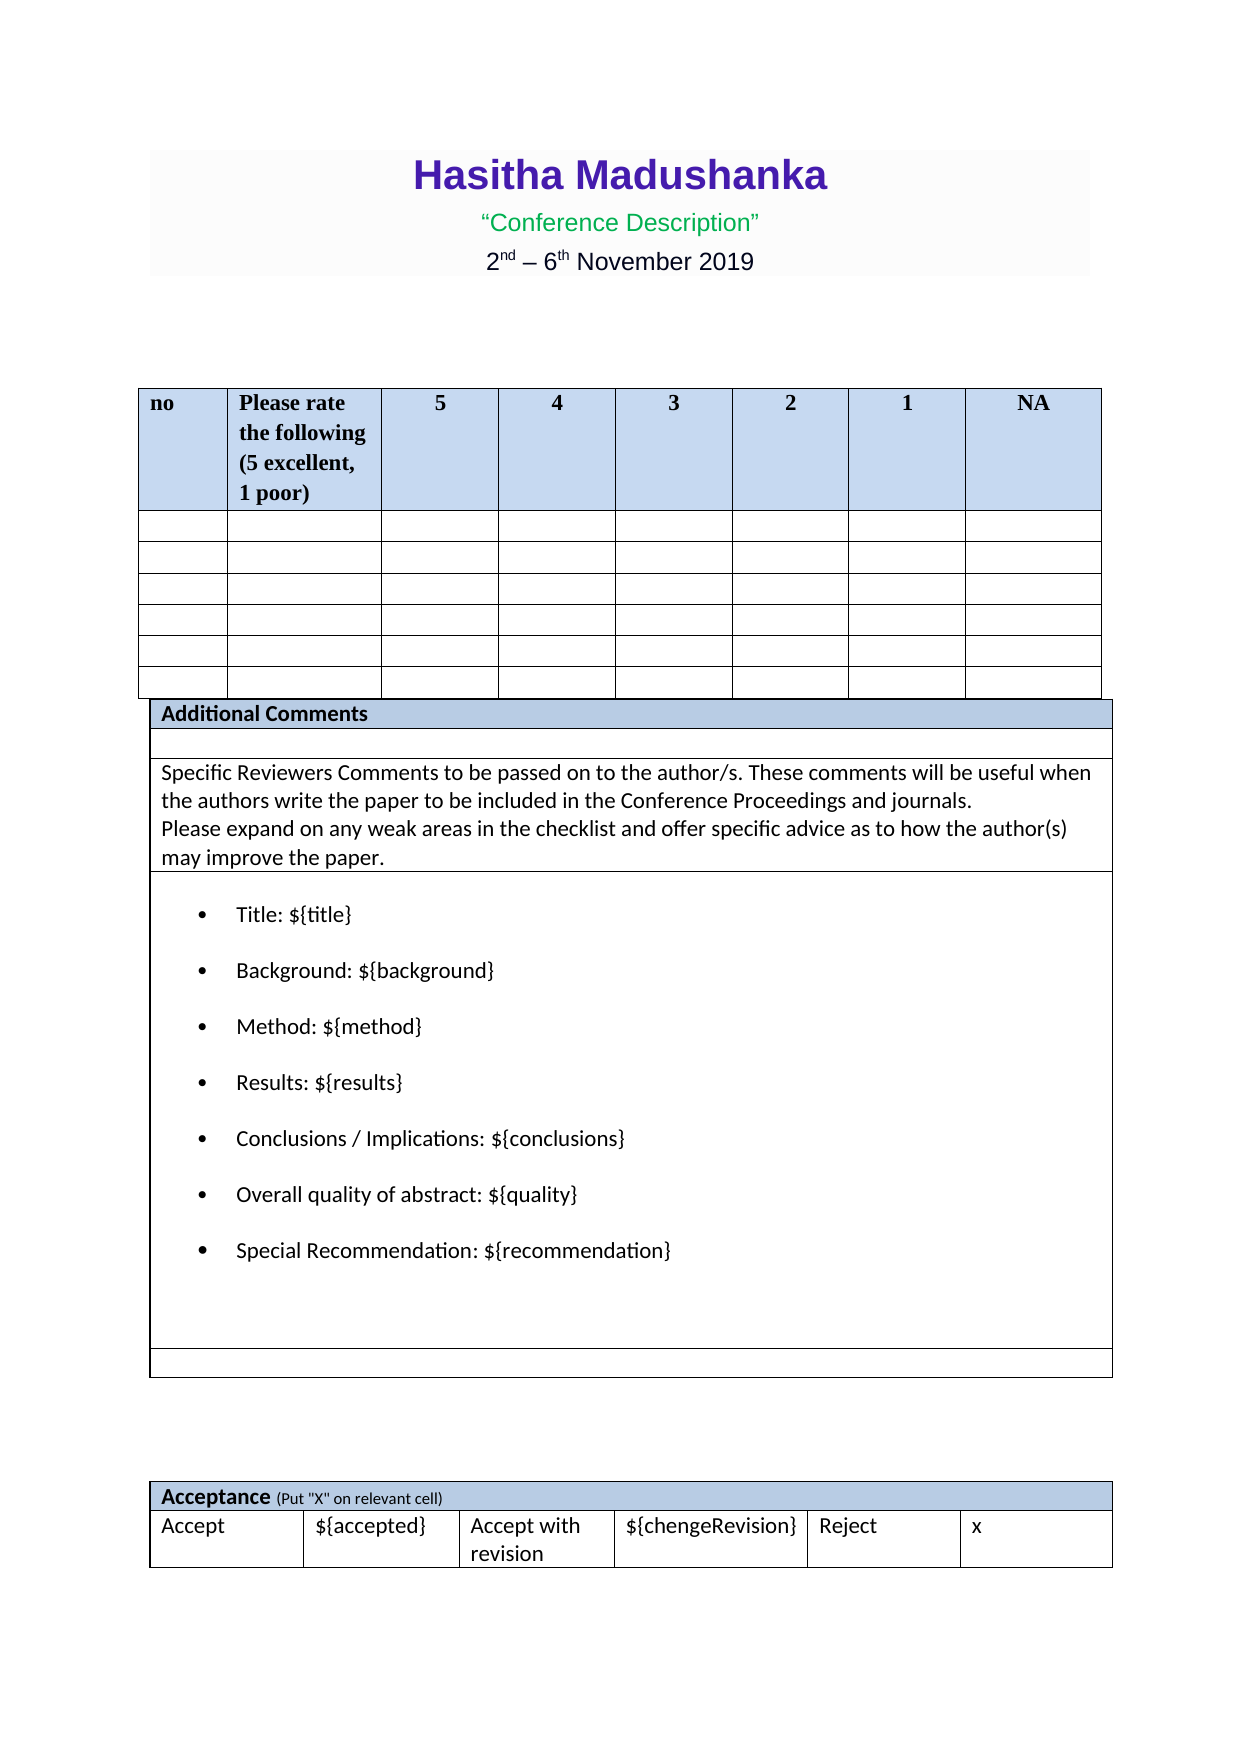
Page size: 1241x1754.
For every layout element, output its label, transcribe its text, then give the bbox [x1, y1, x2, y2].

table_cell Title: ${title} Background: ${background} Method: ${method} Results: ${results} Conclusions / Implications: ${conclusions} Overall quality of abstract: ${quality} Special Recommendation: ${recommendation} [151, 872, 1112, 1348]
table_cell [733, 574, 848, 604]
table_cell [849, 542, 965, 572]
table_cell [139, 667, 227, 697]
table_cell [228, 667, 381, 697]
table_cell [382, 511, 498, 541]
table_cell [139, 636, 227, 666]
table_cell [849, 574, 965, 604]
subtitle “Conference Description” [150, 198, 1090, 237]
table_cell [616, 511, 732, 541]
table_cell [499, 542, 615, 572]
table_cell [139, 574, 227, 604]
table_cell [139, 511, 227, 541]
table_header 5 [382, 389, 498, 510]
table_cell [499, 636, 615, 666]
table_cell [499, 667, 615, 697]
table_cell Accept [151, 1511, 303, 1567]
table_cell Accept with revision [460, 1511, 614, 1567]
table_cell [499, 511, 615, 541]
table_cell [733, 605, 848, 635]
table_header NA [966, 389, 1101, 510]
table_cell [151, 729, 1112, 757]
table_cell [382, 542, 498, 572]
table_cell x [961, 1511, 1112, 1567]
subtitle Hasitha Madushanka [150, 150, 1090, 198]
table_cell [382, 605, 498, 635]
table_cell [499, 605, 615, 635]
table_header Additional Comments [151, 700, 1112, 728]
table_cell ${accepted} [304, 1511, 459, 1567]
table_cell [849, 605, 965, 635]
table_cell [733, 542, 848, 572]
table_cell [616, 667, 732, 697]
table_cell [151, 1349, 1112, 1377]
table_cell [733, 636, 848, 666]
table_cell [382, 574, 498, 604]
table_cell Specific Reviewers Comments to be passed on to the author/s. These comments will be useful when the authors write the paper to be included in the Conference Proceedings and journals. Please expand on any weak areas in the checklist and offer specific advice as to how the author(s) may improve the paper. [151, 759, 1112, 871]
table_cell [966, 542, 1101, 572]
table_cell [382, 667, 498, 697]
table_header 3 [616, 389, 732, 510]
table_header Please rate the following (5 excellent, 1 poor) [228, 389, 381, 510]
table_cell [966, 636, 1101, 666]
table_cell [966, 511, 1101, 541]
table_header 1 [849, 389, 965, 510]
table_cell [616, 636, 732, 666]
table_cell [499, 574, 615, 604]
table_cell [616, 605, 732, 635]
table_header no [139, 389, 227, 510]
table_cell [733, 511, 848, 541]
table_cell [228, 511, 381, 541]
table_cell [228, 574, 381, 604]
table_cell [733, 667, 848, 697]
table_cell Reject [808, 1511, 960, 1567]
table_cell [228, 605, 381, 635]
subtitle 2nd – 6th November 2019 [150, 237, 1090, 276]
table_header 4 [499, 389, 615, 510]
table_cell [849, 511, 965, 541]
table_cell [966, 574, 1101, 604]
table_header 2 [733, 389, 848, 510]
table_cell [966, 605, 1101, 635]
table_cell [382, 636, 498, 666]
table_header Acceptance (Put "X" on relevant cell) [151, 1482, 1112, 1510]
table_cell [139, 605, 227, 635]
table_cell [139, 542, 227, 572]
table_cell ${chengeRevision} [615, 1511, 807, 1567]
table_cell [616, 574, 732, 604]
table_cell [228, 542, 381, 572]
table_cell [616, 542, 732, 572]
table_cell [966, 667, 1101, 697]
table_cell [849, 636, 965, 666]
table_cell [849, 667, 965, 697]
table_cell [228, 636, 381, 666]
